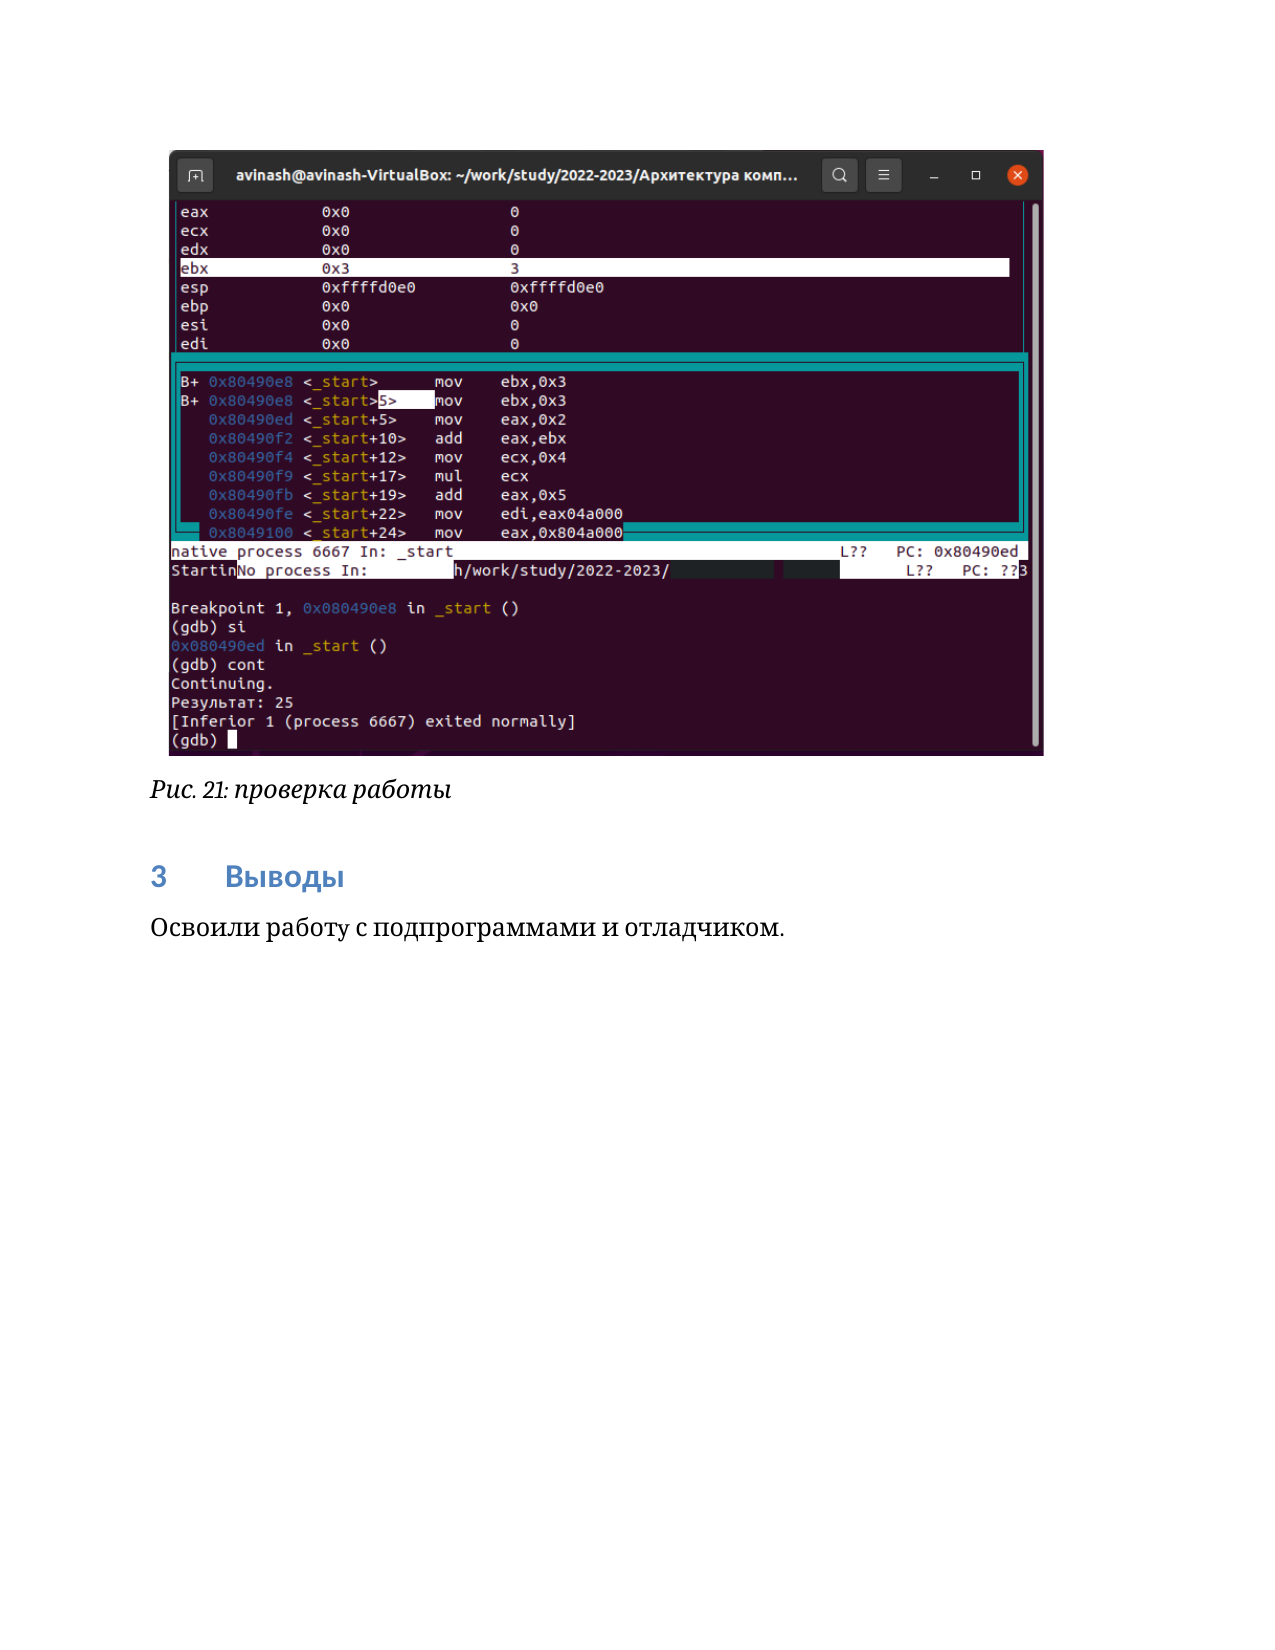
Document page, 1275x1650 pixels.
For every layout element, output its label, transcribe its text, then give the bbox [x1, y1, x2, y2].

subtitle 3 Выводы [150, 855, 1125, 896]
picture [168, 150, 1044, 756]
text Освоили работy с подпрограммами и отладчиком. [150, 914, 1125, 943]
text Рис. 21: проверка работы [150, 776, 1125, 805]
